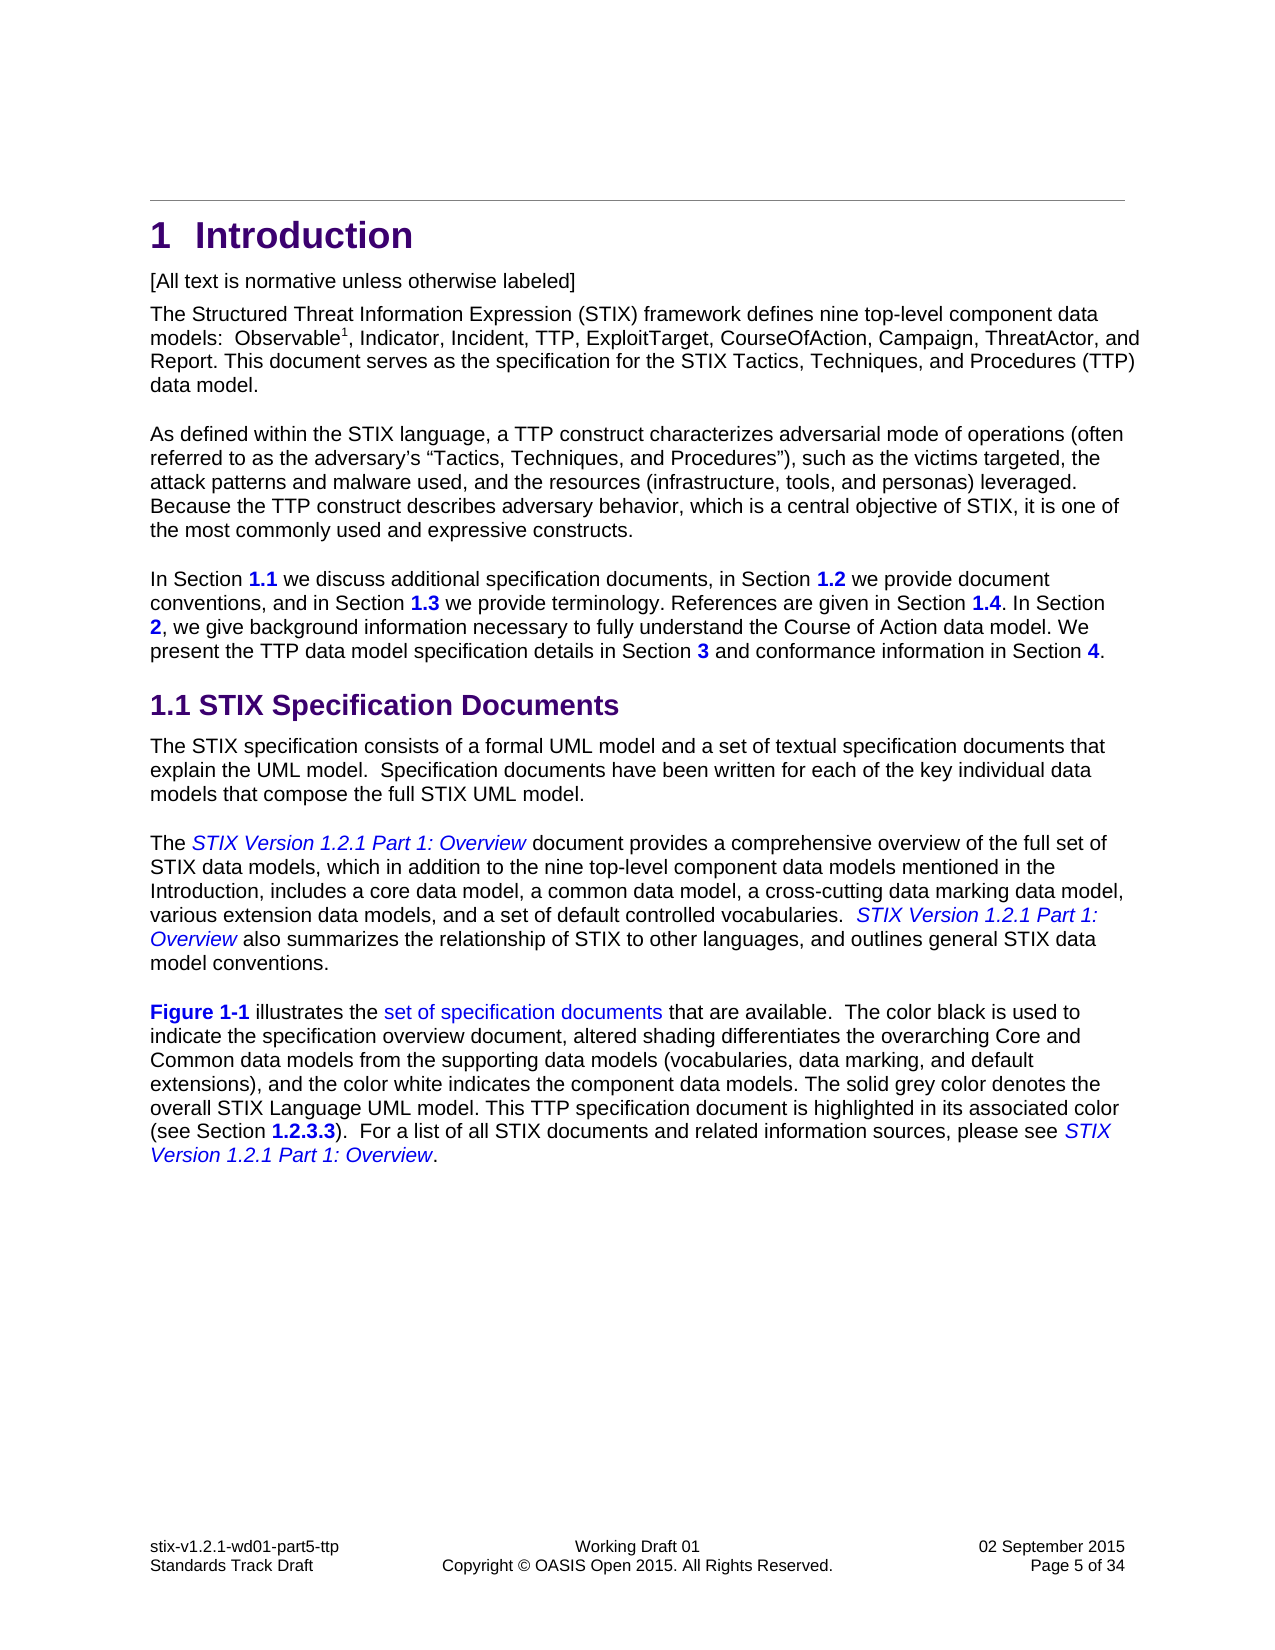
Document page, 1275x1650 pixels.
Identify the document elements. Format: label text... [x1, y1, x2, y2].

text The STIX specification consists of a formal UML model and a set of textual specification documents that explain the UML model. Specification documents have been written for each of the key individual data models that compose the full STIX UML model. [150, 734, 1125, 806]
text The STIX Version 1.2.1 Part 1: Overview document provides a comprehensive overview of the full set of STIX data models, which in addition to the nine top-level component data models mentioned in the Introduction, includes a core data model, a common data model, a cross-cutting data marking data model, various extension data models, and a set of default controlled vocabularies. STIX Version 1.2.1 Part 1: Overview also summarizes the relationship of STIX to other languages, and outlines general STIX data model conventions. [150, 831, 1125, 974]
text The Structured Threat Information Expression (STIX) framework defines nine top-level component data models: Observable, Indicator, Incident, TTP, ExploitTarget, CourseOfAction, Campaign, ThreatActor, and Report. This document serves as the specification for the STIX Tactics, Techniques, and Procedures (TTP) data model. [150, 301, 1153, 397]
subtitle Introduction [150, 201, 1125, 257]
subtitle STIX Specification Documents [150, 688, 1125, 721]
text As defined within the STIX language, a TTP construct characterizes adversarial mode of operations (often referred to as the adversary’s “Tactics, Techniques, and Procedures”), such as the victims targeted, the attack patterns and malware used, and the resources (infrastructure, tools, and personas) leveraged. Because the TTP construct describes adversary behavior, which is a central objective of STIX, it is one of the most commonly used and expressive constructs. [150, 422, 1125, 542]
text In Section 1.1 we discuss additional specification documents, in Section 1.2 we provide document conventions, and in Section 1.3 we provide terminology. References are given in Section 1.4. In Section 2, we give background information necessary to fully understand the Course of Action data model. We present the TTP data model specification details in Section 3 and conformance information in Section 4. [150, 567, 1125, 663]
text [All text is normative unless otherwise labeled] [150, 269, 1125, 293]
text Figure 1-1 illustrates the set of specification documents that are available. The color black is used to indicate the specification overview document, altered shading differentiates the overarching Core and Common data models from the supporting data models (vocabularies, data marking, and default extensions), and the color white indicates the component data models. The solid grey color denotes the overall STIX Language UML model. This TTP specification document is highlighted in its associated color (see Section 1.2.3.3). For a list of all STIX documents and related information sources, please see STIX Version 1.2.1 Part 1: Overview. [150, 999, 1125, 1167]
